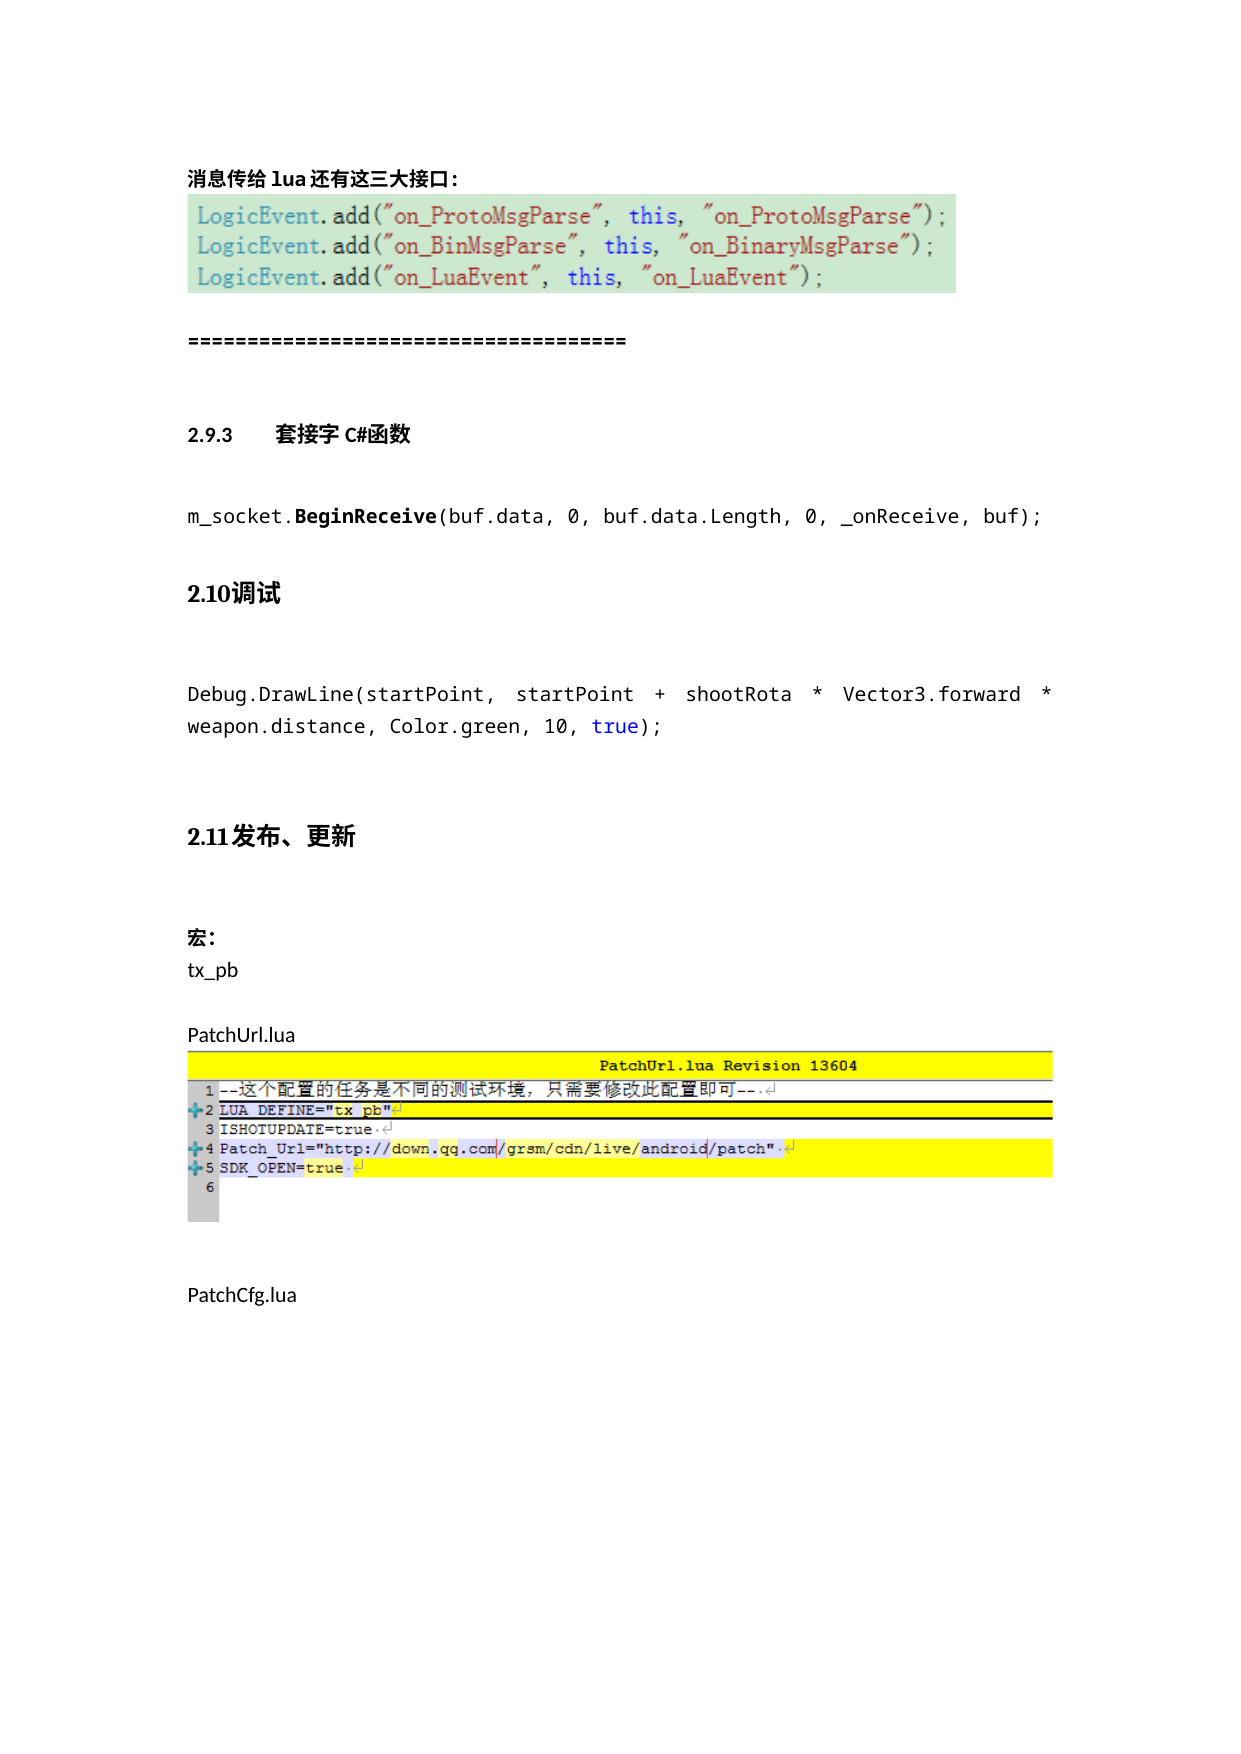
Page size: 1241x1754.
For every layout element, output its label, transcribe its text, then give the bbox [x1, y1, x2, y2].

text PatchCfg.lua [187, 1278, 1053, 1310]
subtitle 调试 [187, 559, 1053, 624]
text PatchUrl.lua [187, 1018, 1053, 1050]
text m_socket.BeginReceive(buf.data, 0, buf.data.Length, 0, _onReceive, buf); [187, 499, 1053, 532]
text 宏： [187, 920, 1053, 953]
text ===================================== [187, 324, 1053, 357]
picture [187, 1050, 1053, 1222]
text tx_pb [187, 953, 1053, 985]
text Debug.DrawLine(startPoint, startPoint + shootRota * Vector3.forward * weapon.distance, Color.green, 10, true); [187, 677, 1053, 742]
text 消息传给lua还有这三大接口: [187, 162, 1053, 194]
subtitle 发布、更新 [187, 802, 1053, 867]
picture [187, 194, 957, 293]
subtitle 套接字C#函数 [187, 417, 1053, 449]
